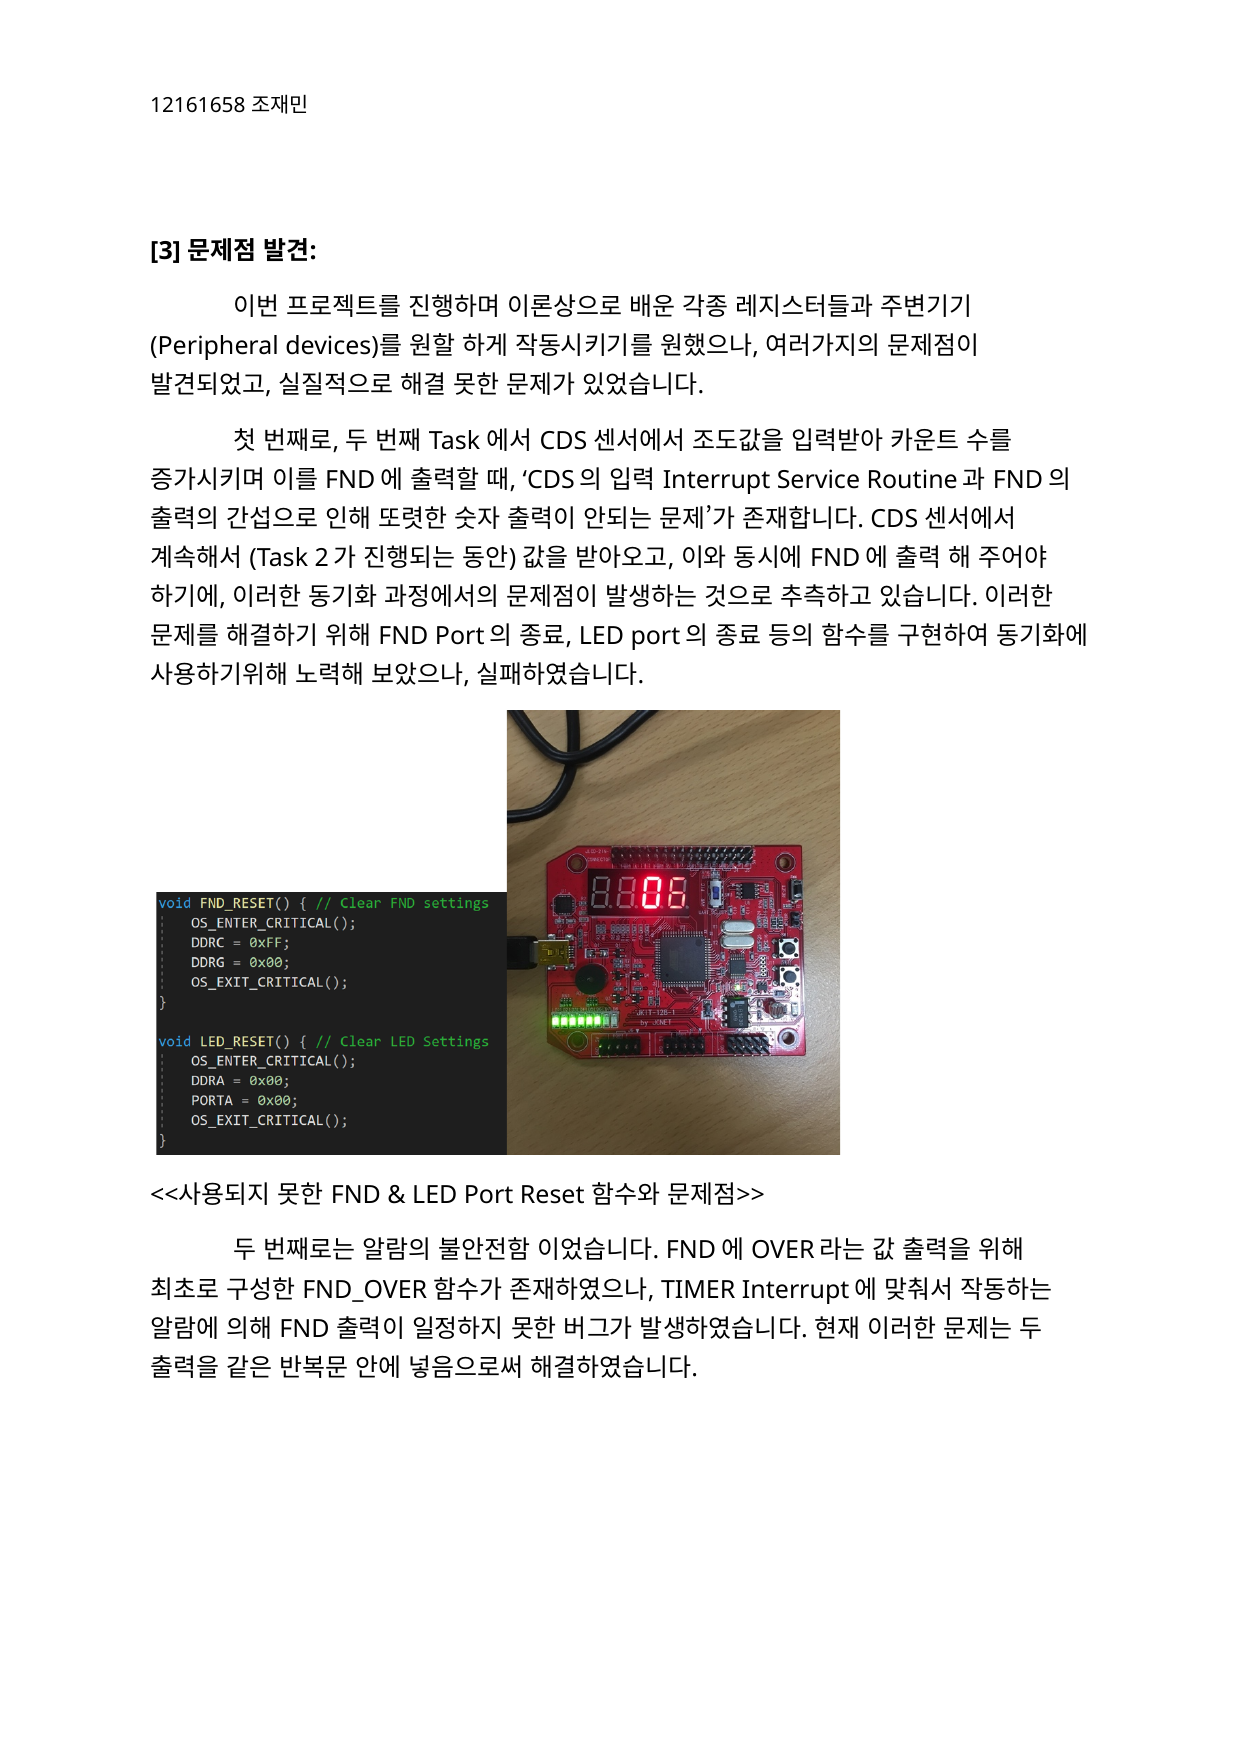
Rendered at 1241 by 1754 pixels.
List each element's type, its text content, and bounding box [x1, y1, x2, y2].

text 두 번째로는 알람의 불안전함 이었습니다. FND에 OVER라는 값 출력을 위해 최초로 구성한 FND_OVER 함수가 존재하였으나, TIMER Interrupt에 맞춰서 작동하는 알람에 의해 FND 출력이 일정하지 못한 버그가 발생하였습니다. 현재 이러한 문제는 두 출력을 같은 반복문 안에 넣음으로써 해결하였습니다. [150, 1230, 1090, 1383]
text <<사용되지 못한 FND & LED Port Reset 함수와 문제점>> [150, 1174, 1090, 1211]
picture [156, 710, 841, 1155]
text [3] 문제점 발견: [150, 231, 1090, 267]
text 첫 번째로, 두 번째 Task 에서 CDS 센서에서 조도값을 입력받아 카운트 수를 증가시키며 이를 FND에 출력할 때, ‘CDS의 입력 Interrupt Service Routine과 FND의 출력의 간섭으로 인해 또렷한 숫자 출력이 안되는 문제’가 존재합니다. CDS 센서에서 계속해서 (Task 2가 진행되는 동안) 값을 받아오고, 이와 동시에 FND에 출력 해 주어야 하기에, 이러한 동기화 과정에서의 문제점이 발생하는 것으로 추측하고 있습니다. 이러한 문제를 해결하기 위해 FND Port의 종료, LED port의 종료 등의 함수를 구현하여 동기화에 사용하기위해 노력해 보았으나, 실패하였습니다. [150, 420, 1090, 691]
text 이번 프로젝트를 진행하며 이론상으로 배운 각종 레지스터들과 주변기기 (Peripheral devices)를 원할 하게 작동시키기를 원했으나, 여러가지의 문제점이 발견되었고, 실질적으로 해결 못한 문제가 있었습니다. [150, 286, 1090, 401]
